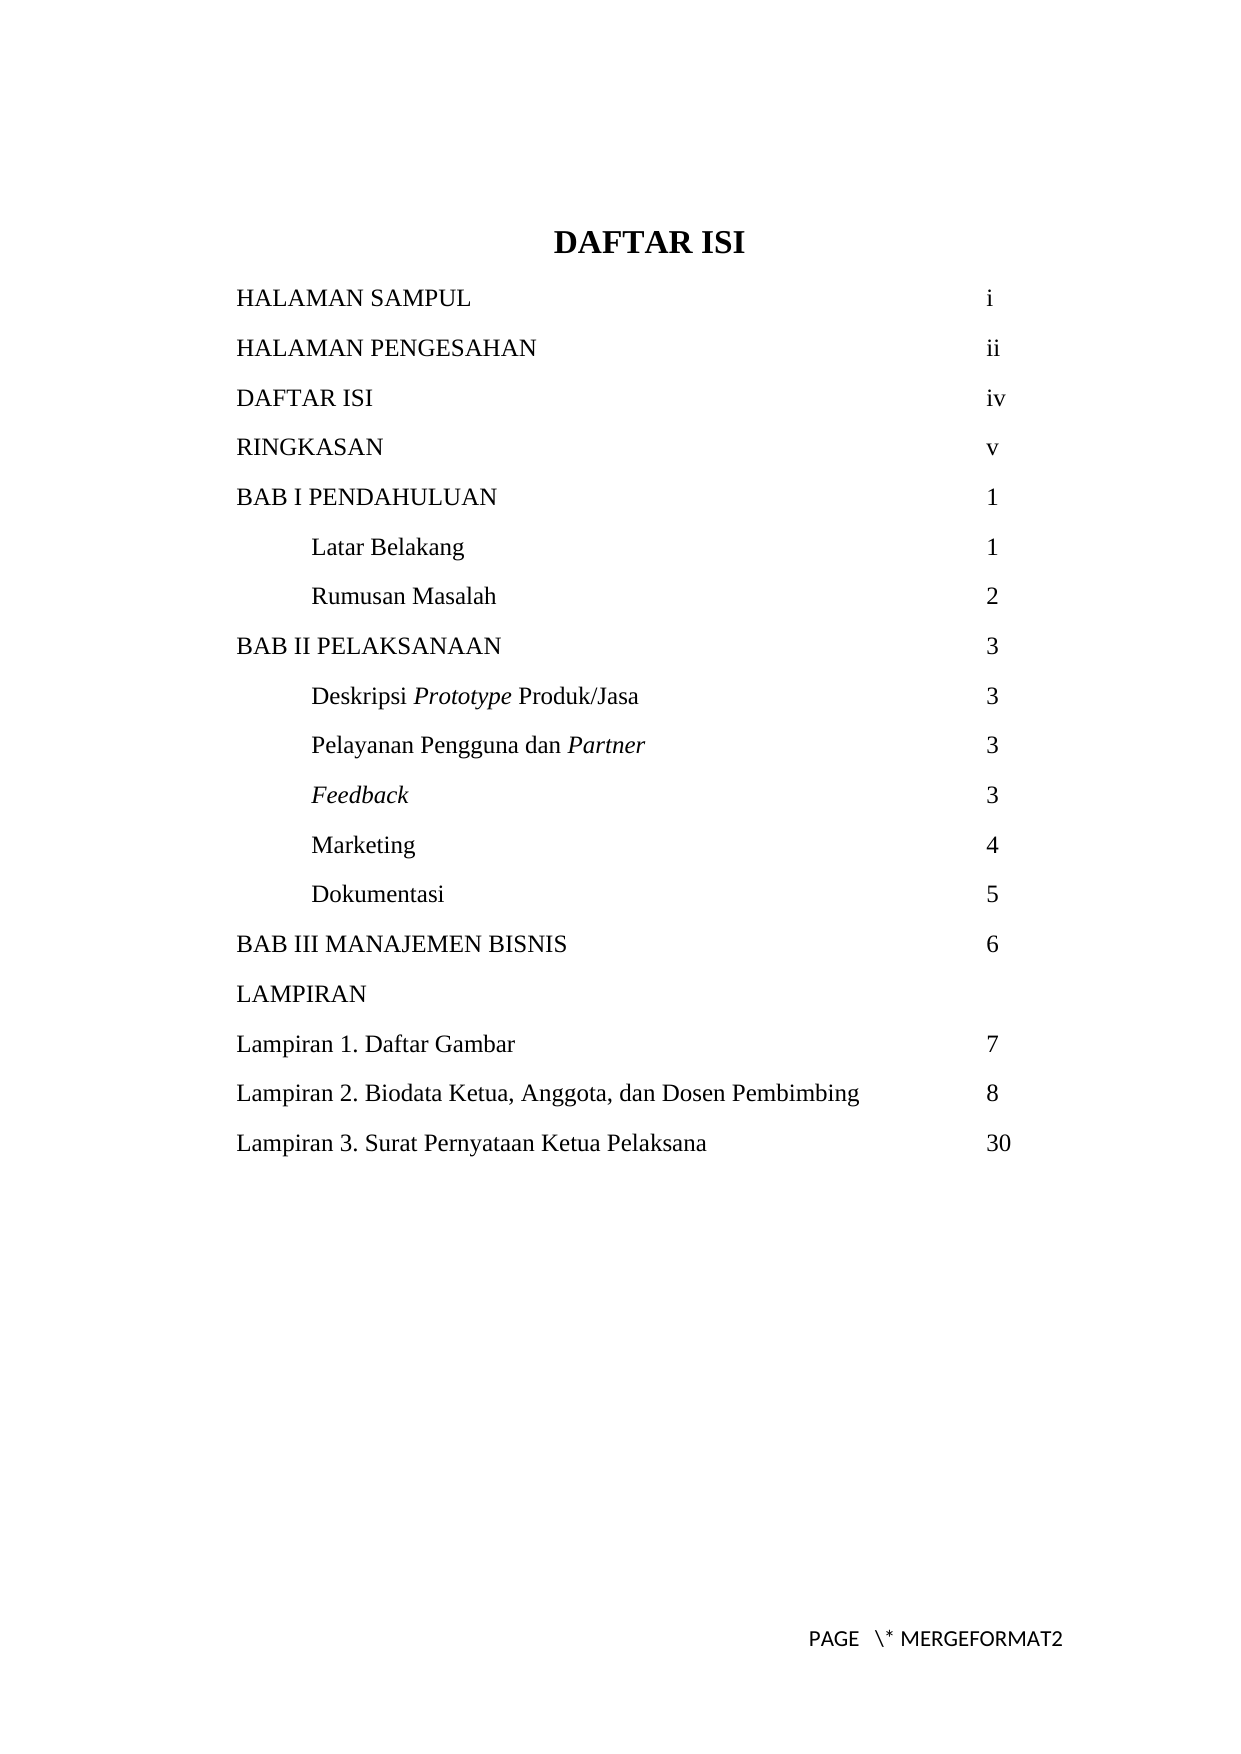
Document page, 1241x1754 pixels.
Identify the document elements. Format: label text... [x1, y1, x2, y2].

text Marketing 4 [236, 830, 1063, 859]
text HALAMAN SAMPUL i [236, 283, 1063, 312]
text Rumusan Masalah 2 [236, 581, 1063, 610]
text Feedback 3 [236, 780, 1063, 809]
text Pelayanan Pengguna dan Partner 3 [236, 731, 1063, 759]
text BAB I PENDAHULUAN 1 [236, 482, 1063, 511]
text LAMPIRAN [236, 979, 1063, 1008]
text Lampiran 3. Surat Pernyataan Ketua Pelaksana 30 [236, 1128, 1063, 1157]
text DAFTAR ISI iv [236, 383, 1063, 411]
text Lampiran 1. Daftar Gambar 7 [236, 1029, 1063, 1057]
text BAB III MANAJEMEN BISNIS 6 [236, 929, 1063, 958]
text DAFTAR ISI [236, 223, 1063, 261]
text RINGKASAN v [236, 432, 1063, 461]
text BAB II PELAKSANAAN 3 [236, 631, 1063, 660]
text Dokumentasi 5 [236, 879, 1063, 908]
text HALAMAN PENGESAHAN ii [236, 333, 1063, 362]
text Latar Belakang 1 [236, 532, 1063, 561]
text Lampiran 2. Biodata Ketua, Anggota, dan Dosen Pembimbing 8 [236, 1078, 1063, 1107]
text Deskripsi Prototype Produk/Jasa 3 [236, 681, 1063, 709]
